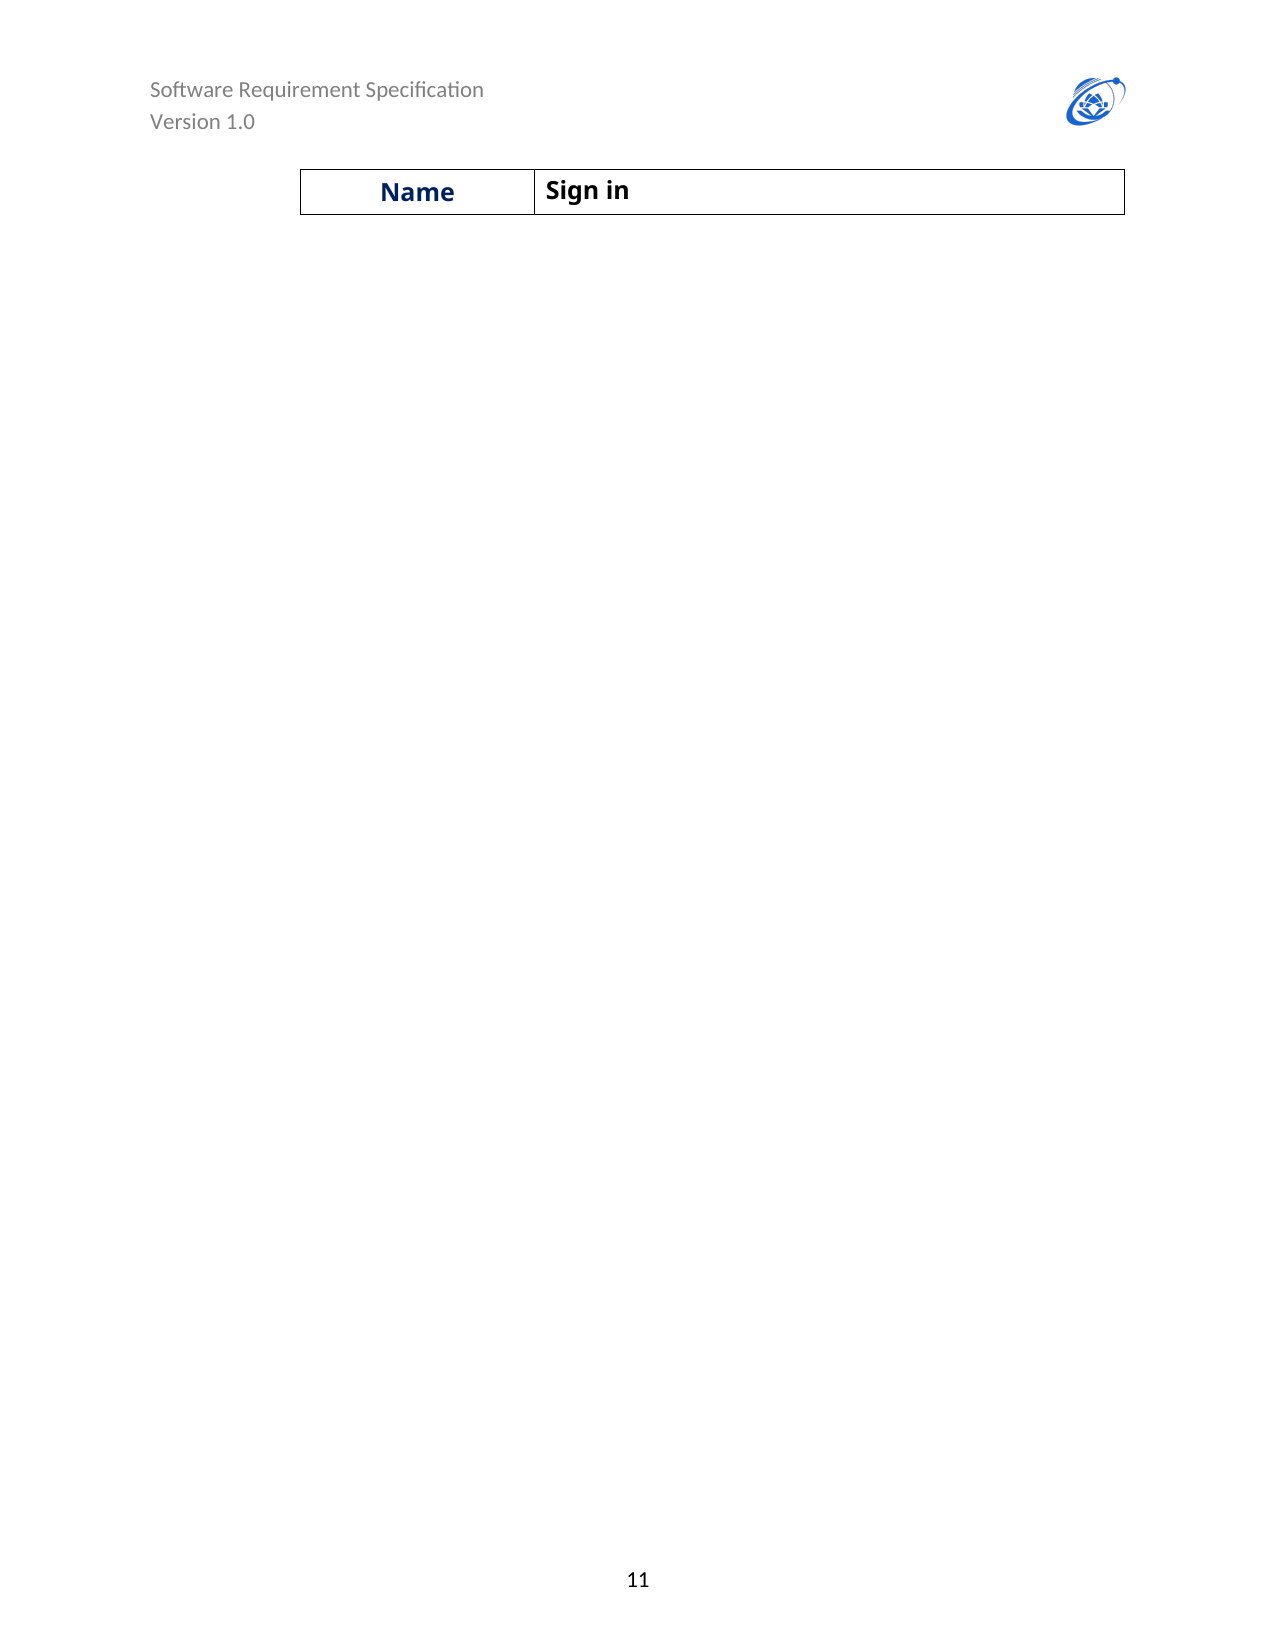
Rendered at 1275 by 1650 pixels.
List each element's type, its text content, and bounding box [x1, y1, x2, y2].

picture [1066, 77, 1126, 127]
table_header Sign in [535, 170, 1124, 214]
table_header Name [301, 170, 534, 214]
